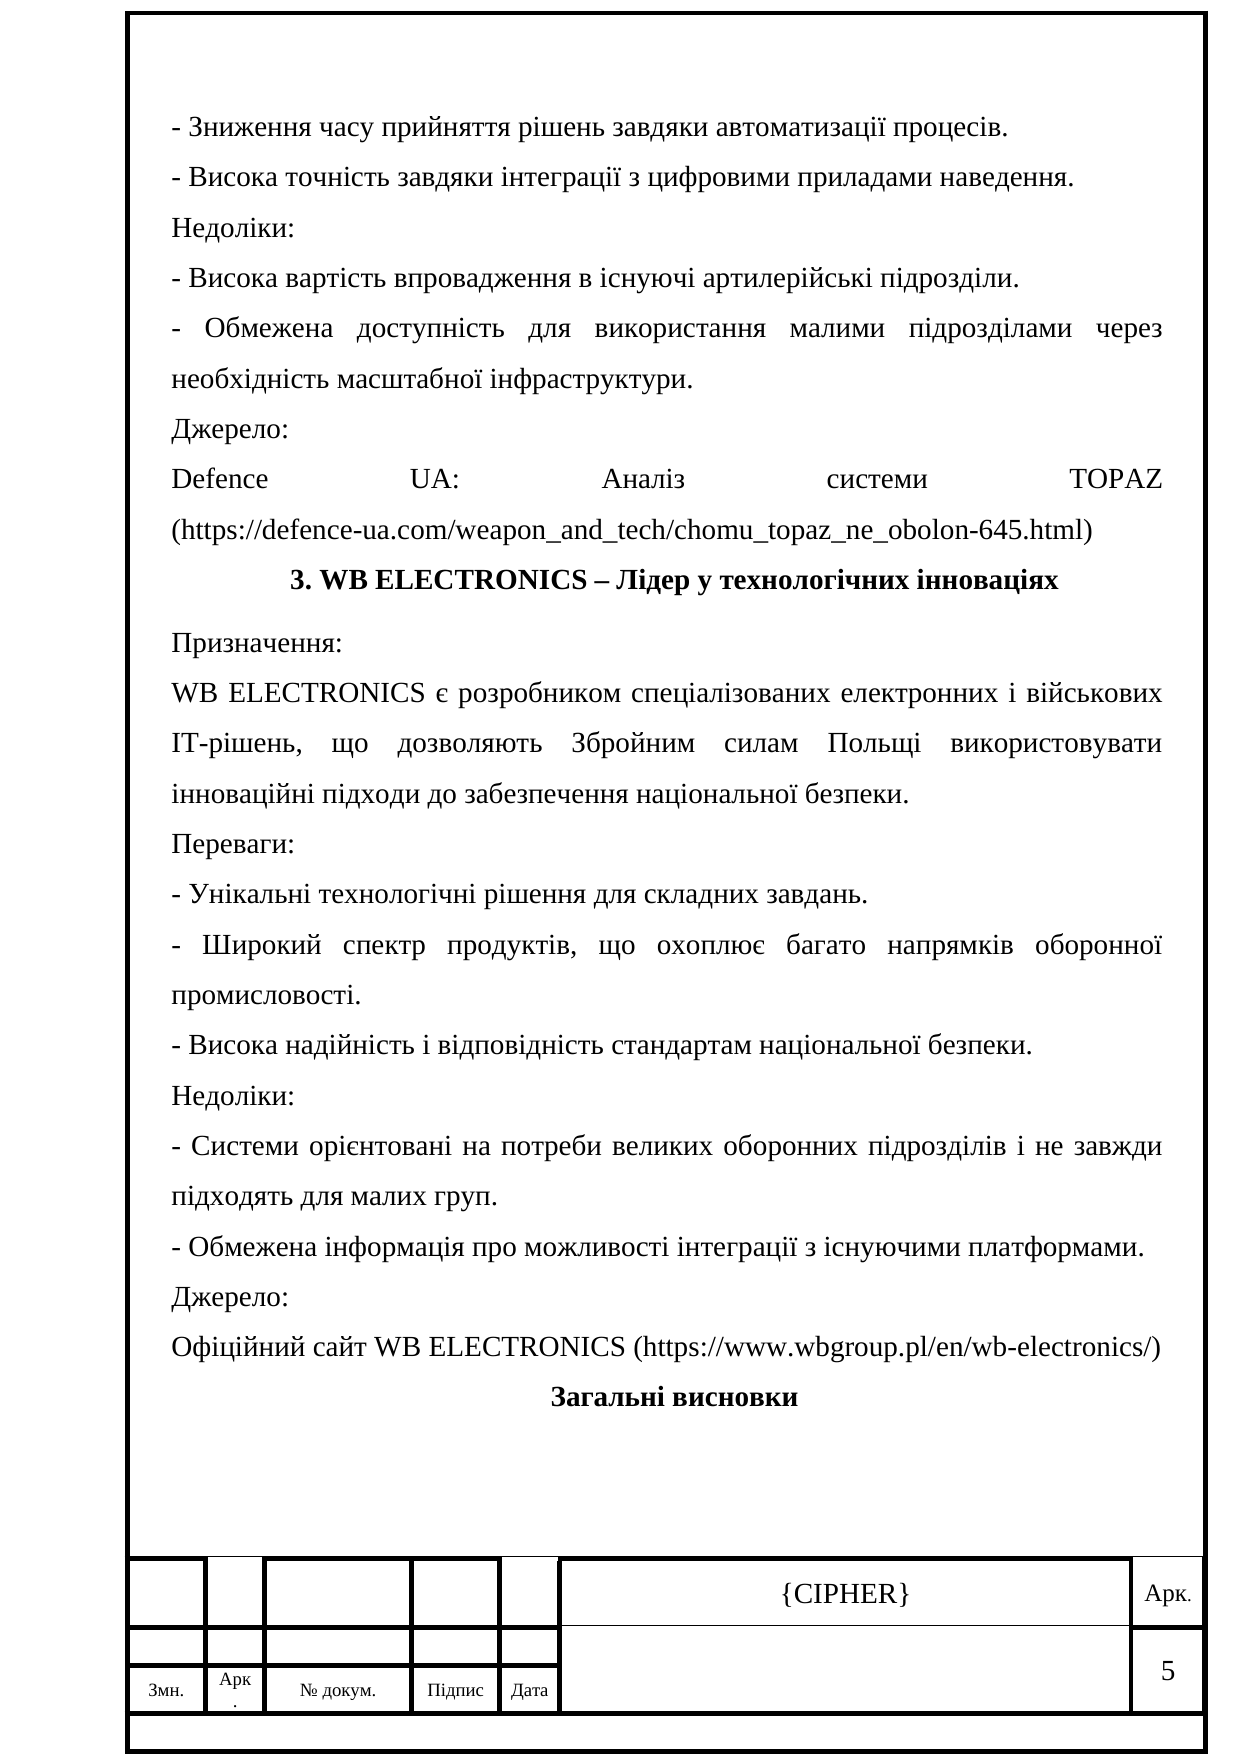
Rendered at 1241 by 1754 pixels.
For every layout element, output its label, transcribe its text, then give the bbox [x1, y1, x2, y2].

subtitle 3. WB ELECTRONICS – Лідер у технологічних інноваціях [201, 562, 1119, 596]
text Джерело: [171, 1279, 1163, 1312]
text - Зниження часу прийняття рішень завдяки автоматизації процесів. [171, 109, 1163, 143]
text - Системи орієнтовані на потреби великих оборонних підрозділів і не завжди підходять для малих груп. [171, 1128, 1163, 1212]
text - Висока надійність і відповідність стандартам національної безпеки. [171, 1027, 1163, 1061]
text - Обмежена інформація про можливості інтеграції з існуючими платформами. [171, 1229, 1163, 1262]
text WB ELECTRONICS є розробником спеціалізованих електронних і військових IT-рішень, що дозволяють Збройним силам Польщі використовувати інноваційні підходи до забезпечення національної безпеки. [171, 675, 1163, 809]
text - Висока вартість впровадження в існуючі артилерійські підрозділи. [171, 260, 1163, 294]
text Переваги: [171, 826, 1163, 860]
text Призначення: [171, 625, 1163, 658]
text Недоліки: [171, 1078, 1163, 1111]
text Defence UA: Аналіз системи TOPAZ (https://defence-ua.com/weapon_and_tech/chomu_topaz_ne_obolon-645.html) [171, 461, 1163, 545]
text Офіційний сайт WB ELECTRONICS (https://www.wbgroup.pl/en/wb-electronics/) [171, 1329, 1163, 1363]
text - Обмежена доступність для використання малими підрозділами через необхідність масштабної інфраструктури. [171, 311, 1163, 394]
text Недоліки: [171, 210, 1163, 243]
text Джерело: [171, 411, 1163, 445]
text - Широкий спектр продуктів, що охоплює багато напрямків оборонної промисловості. [171, 927, 1163, 1011]
text - Унікальні технологічні рішення для складних завдань. [171, 876, 1163, 910]
text - Висока точність завдяки інтеграції з цифровими приладами наведення. [171, 159, 1163, 193]
subtitle Загальні висновки [201, 1379, 1119, 1413]
